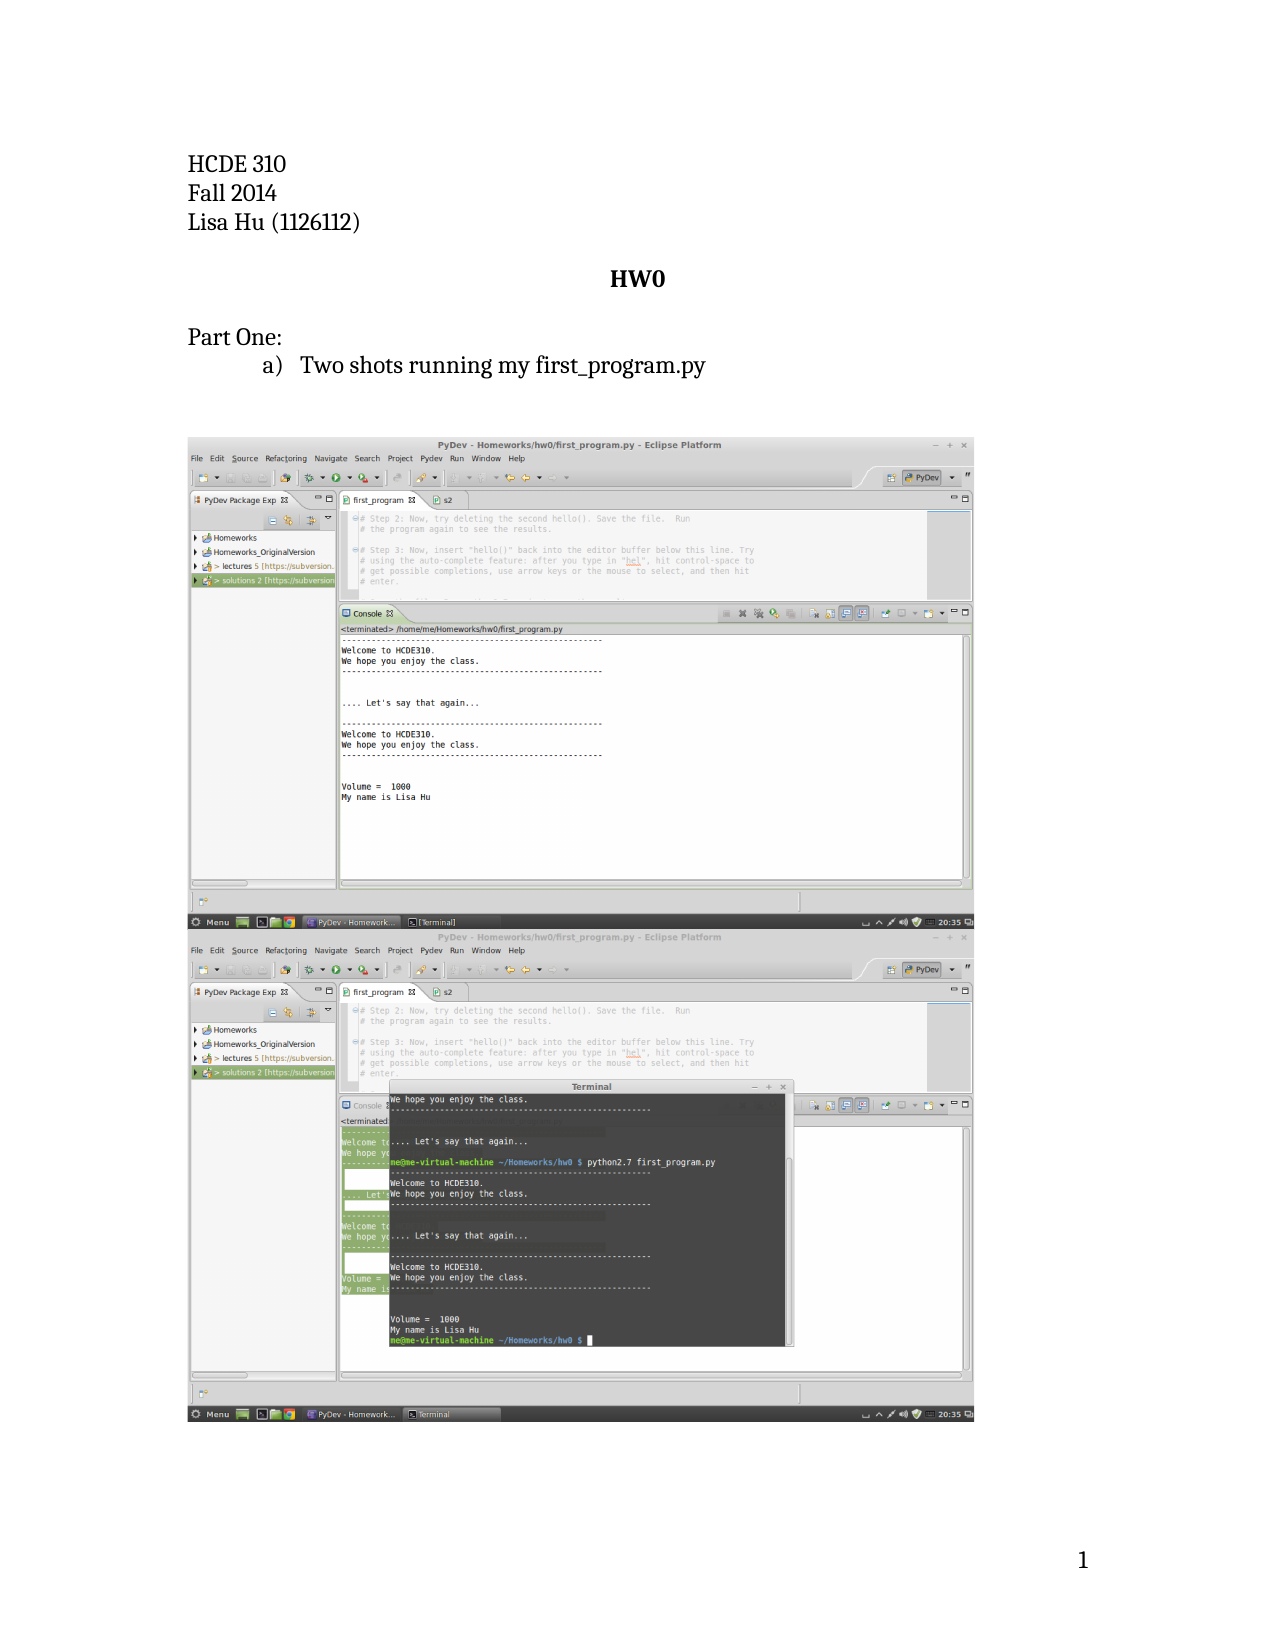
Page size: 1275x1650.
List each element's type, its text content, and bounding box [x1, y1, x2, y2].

text HCDE 310 [187, 150, 1087, 179]
text Part One: [187, 322, 1087, 351]
picture [187, 437, 975, 1422]
text Lisa Hu (1126112) [187, 207, 1087, 236]
list Two shots running my first_program.py [262, 351, 1087, 380]
text Fall 2014 [187, 179, 1087, 207]
text HW0 [187, 265, 1087, 294]
